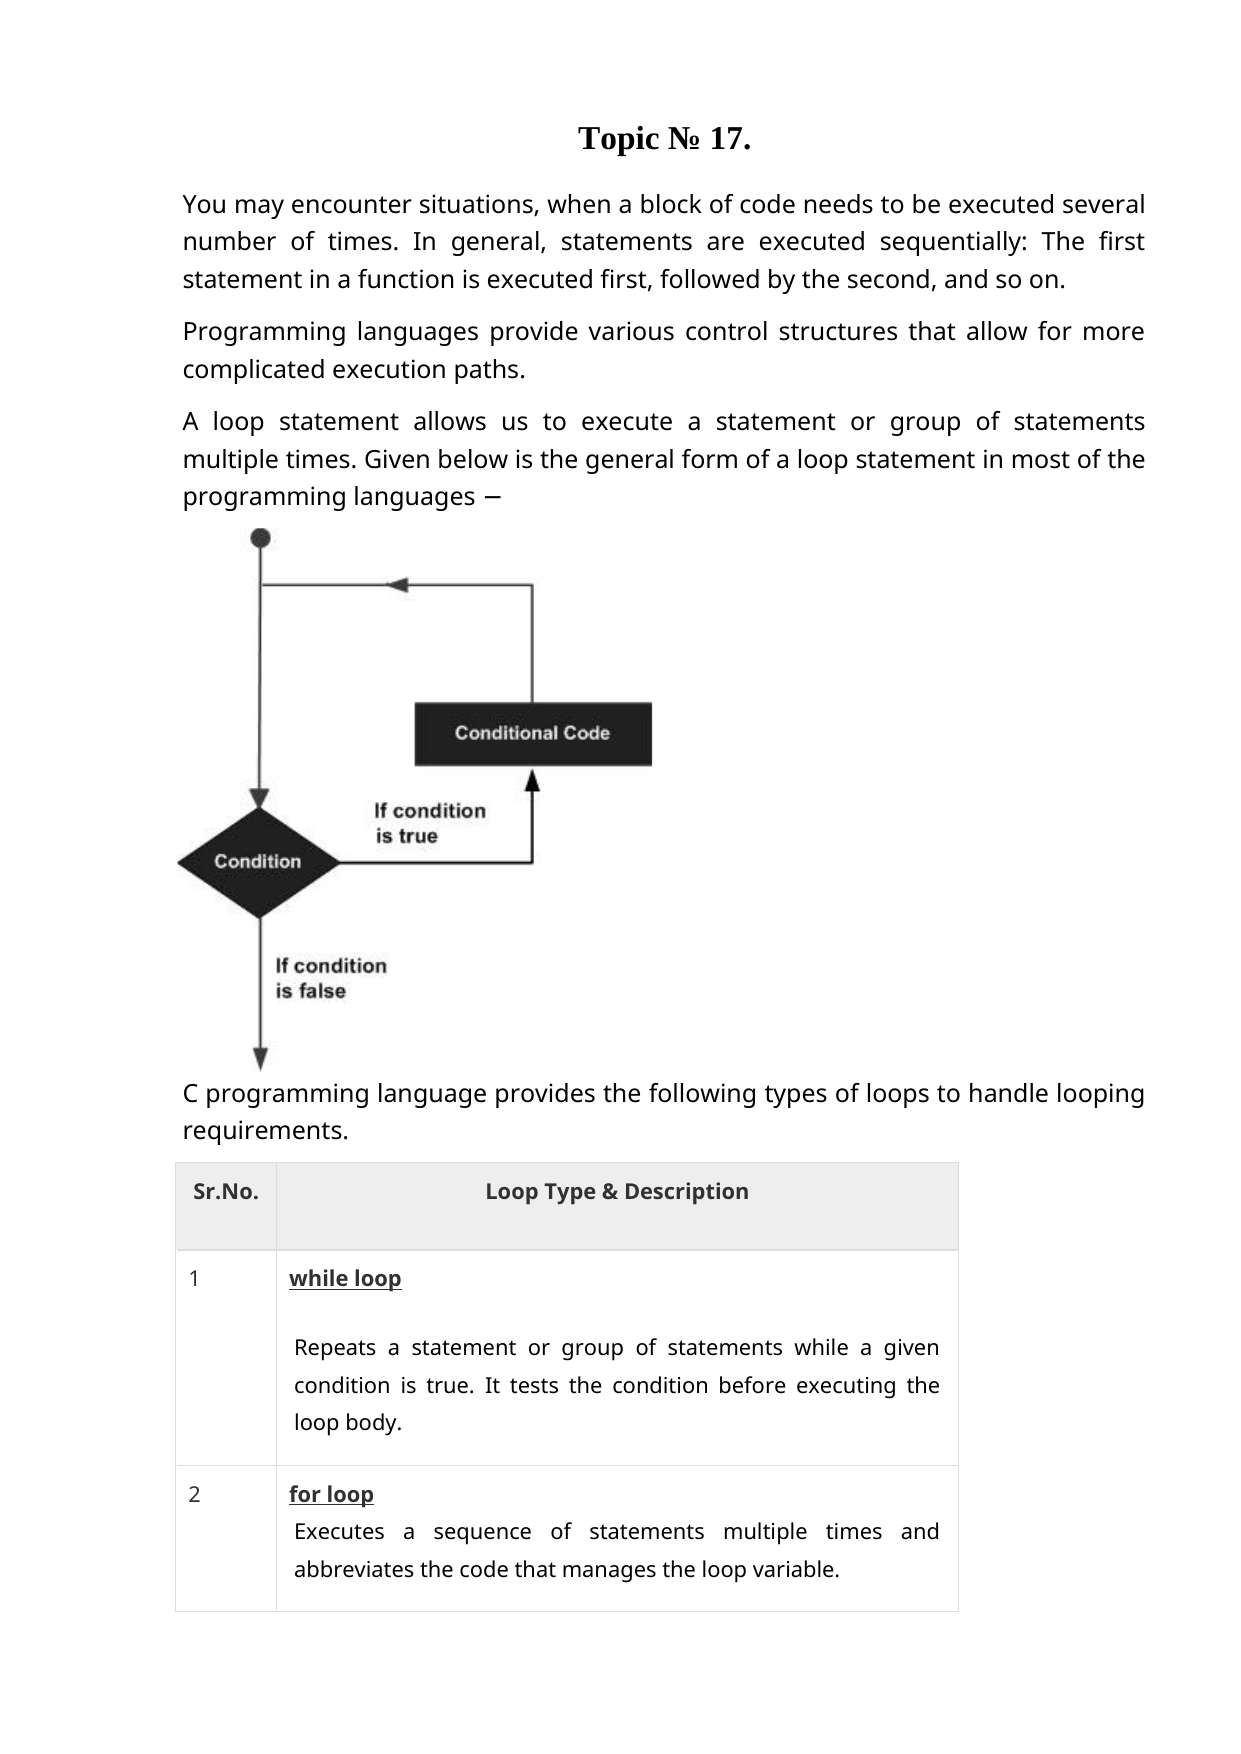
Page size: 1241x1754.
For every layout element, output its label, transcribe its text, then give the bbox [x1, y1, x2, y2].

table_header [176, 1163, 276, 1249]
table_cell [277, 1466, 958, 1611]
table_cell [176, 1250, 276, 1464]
text A loop statement allows us to execute a statement or group of statements multiple times. Given below is the general form of a loop statement in most of the programming languages − [182, 401, 1147, 513]
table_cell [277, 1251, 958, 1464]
text You may encounter situations, when a block of code needs to be executed several number of times. In general, statements are executed sequentially: The first statement in a function is executed first, followed by the second, and so on. [182, 183, 1147, 296]
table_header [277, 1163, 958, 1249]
text C programming language provides the following types of loops to handle looping requirements. [182, 1072, 1147, 1147]
text Programming languages provide various control structures that allow for more complicated execution paths. [182, 311, 1147, 386]
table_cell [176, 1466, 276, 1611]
picture [177, 528, 653, 1072]
text Topic № 17. [177, 118, 1152, 156]
